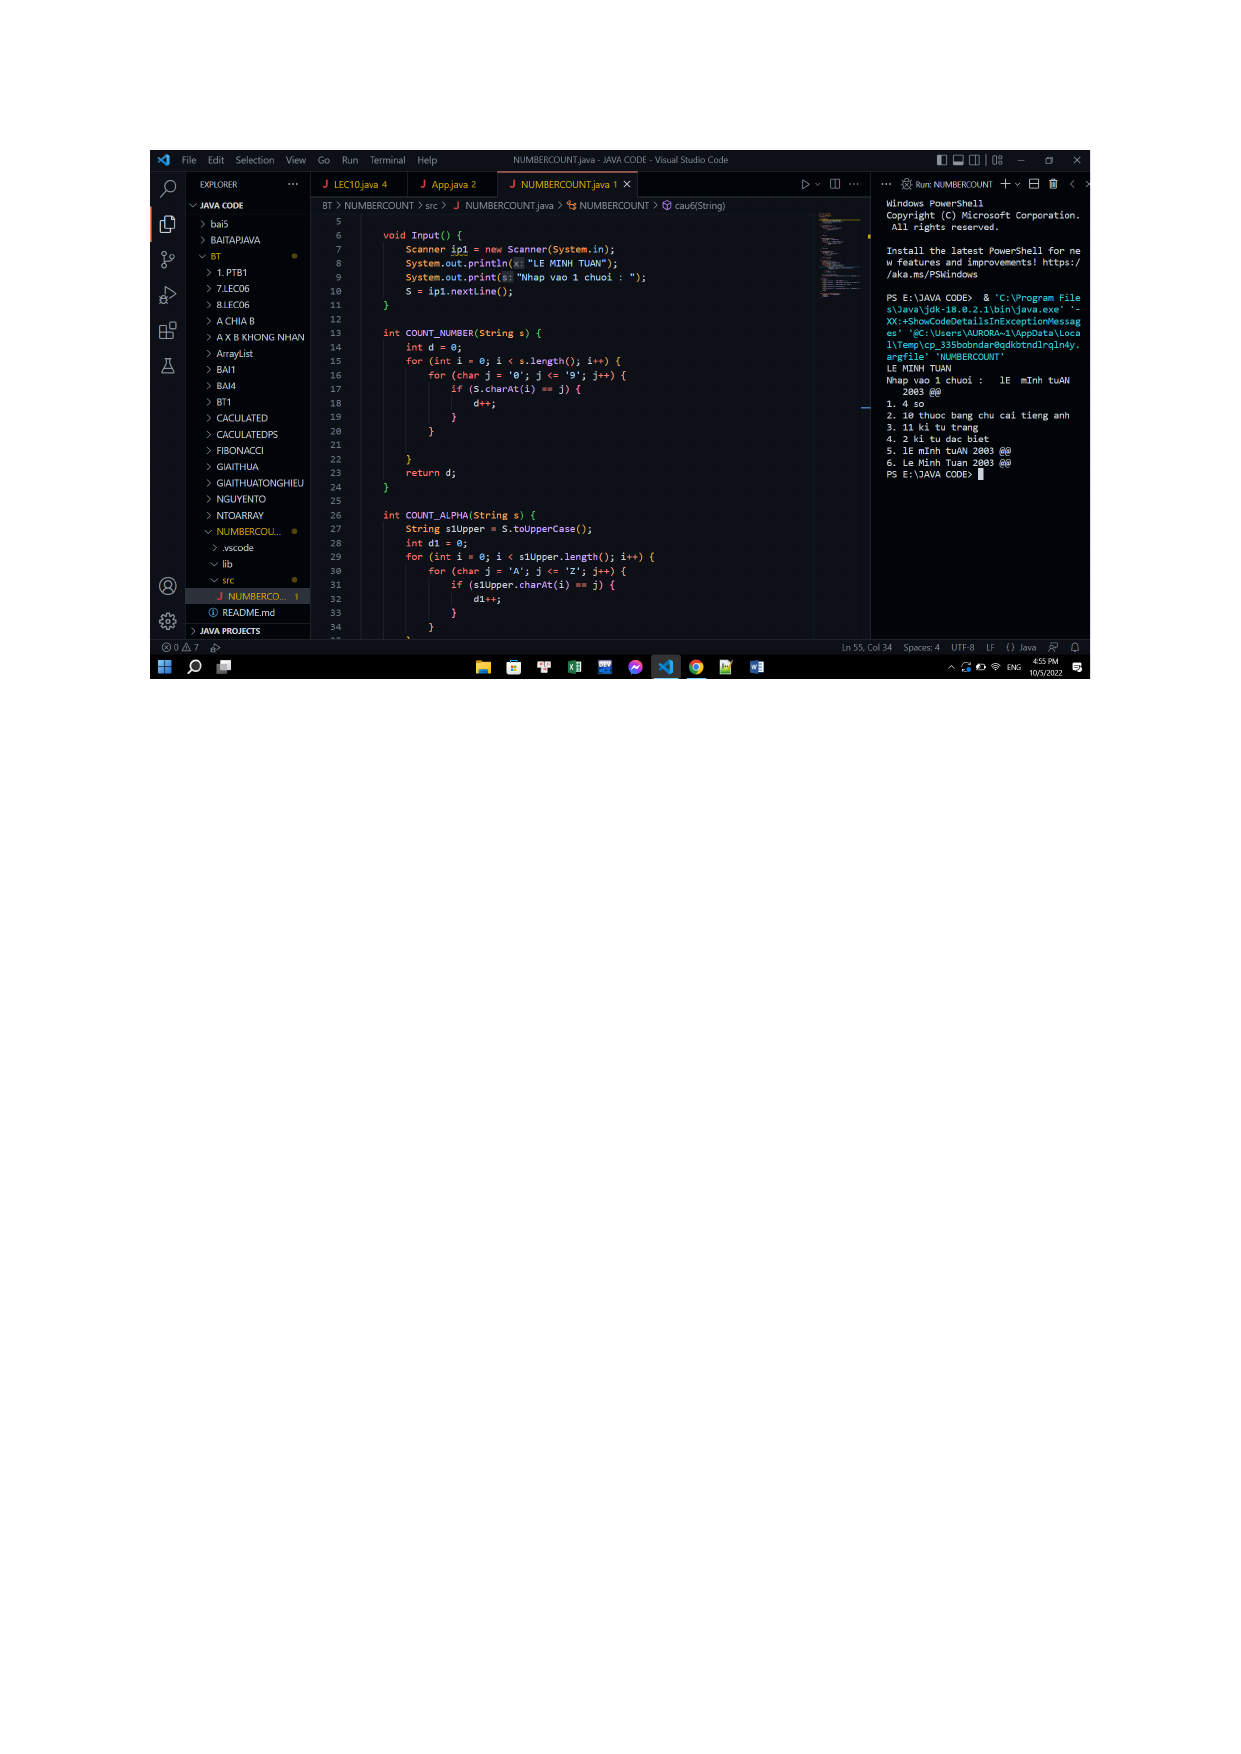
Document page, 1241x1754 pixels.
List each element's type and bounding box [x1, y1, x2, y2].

picture [150, 150, 1091, 679]
